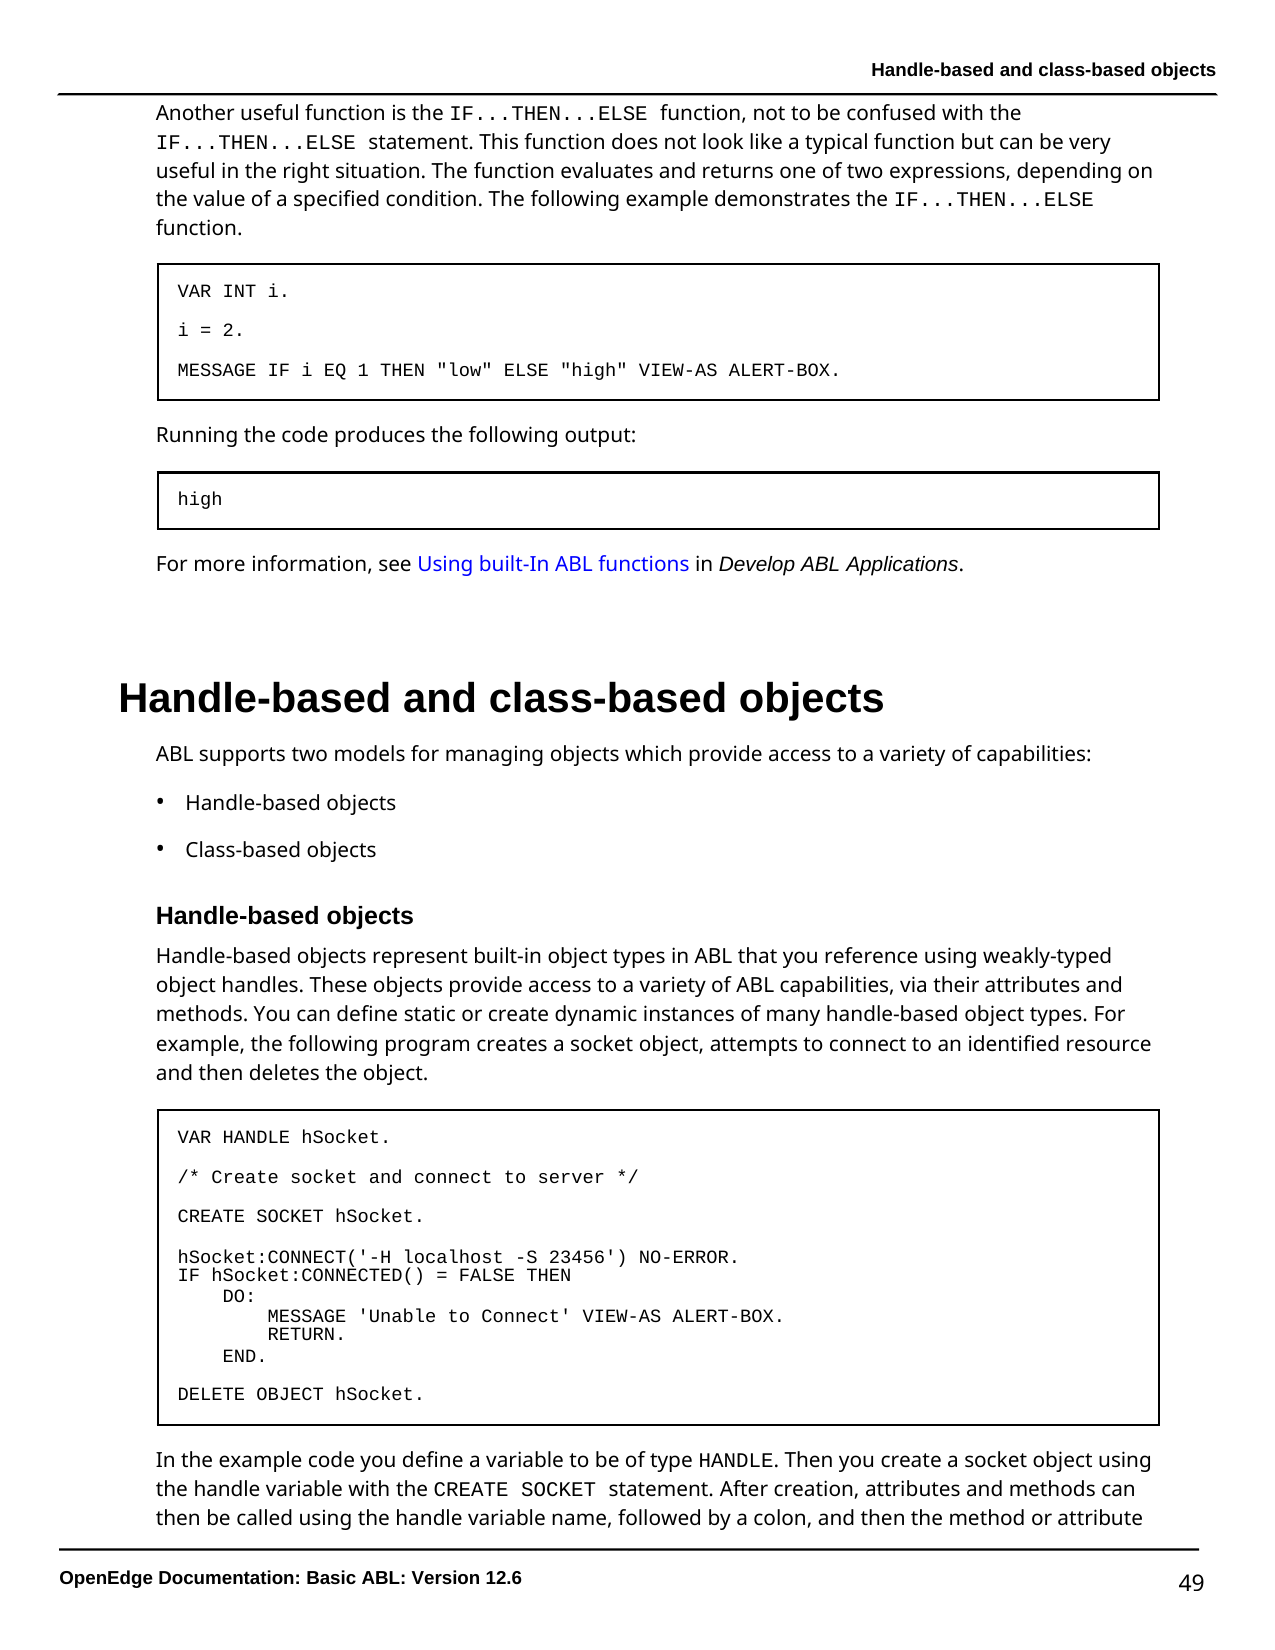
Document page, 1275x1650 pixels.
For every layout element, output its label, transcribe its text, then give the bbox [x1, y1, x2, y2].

subtitle Handle-based and class-based objects [118, 673, 1229, 721]
text ABL supports two models for managing objects which provide access to a variety of capabilities: [156, 739, 1229, 768]
text Handle-based objects represent built-in object types in ABL that you reference using weakly-typed object handles. These objects provide access to a variety of ABL capabilities, via their attributes and methods. You can define static or create dynamic instances of many handle-based object types. For example, the following program creates a socket object, attempts to connect to an identified resource and then deletes the object. [156, 941, 1156, 1087]
table_header VAR HANDLE hSocket. /* Create socket and connect to server */ CREATE SOCKET hSocket. hSocket:CONNECT('-H localhost -S 23456') NO-ERROR. IF hSocket:CONNECTED() = FALSE THEN DO: MESSAGE 'Unable to Connect' VIEW-AS ALERT-BOX. RETURN. END. DELETE OBJECT hSocket. [159, 1111, 1158, 1424]
subtitle Handle-based objects [156, 901, 1229, 929]
list Handle-based objects [155, 783, 1229, 817]
table_header VAR INT i. i = 2. MESSAGE IF i EQ 1 THEN "low" ELSE "high" VIEW-AS ALERT-BOX. [159, 265, 1158, 399]
text Running the code produces the following output: [156, 420, 1229, 449]
text Handle-based and class-based objects [46, 59, 1216, 80]
text Another useful function is the IF...THEN...ELSE function, not to be confused with the IF...THEN...ELSE statement. This function does not look like a typical function but can be very useful in the right situation. The function evaluates and returns one of two expressions, depending on the value of a specified condition. The following example demonstrates the IF...THEN...ELSE function. [156, 98, 1158, 242]
list Class-based objects [155, 831, 1229, 865]
text For more information, see Using built-In ABL functions in Develop ABL Applications. [156, 549, 1229, 578]
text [156, 1446, 1158, 1531]
table_header high [159, 474, 1158, 528]
